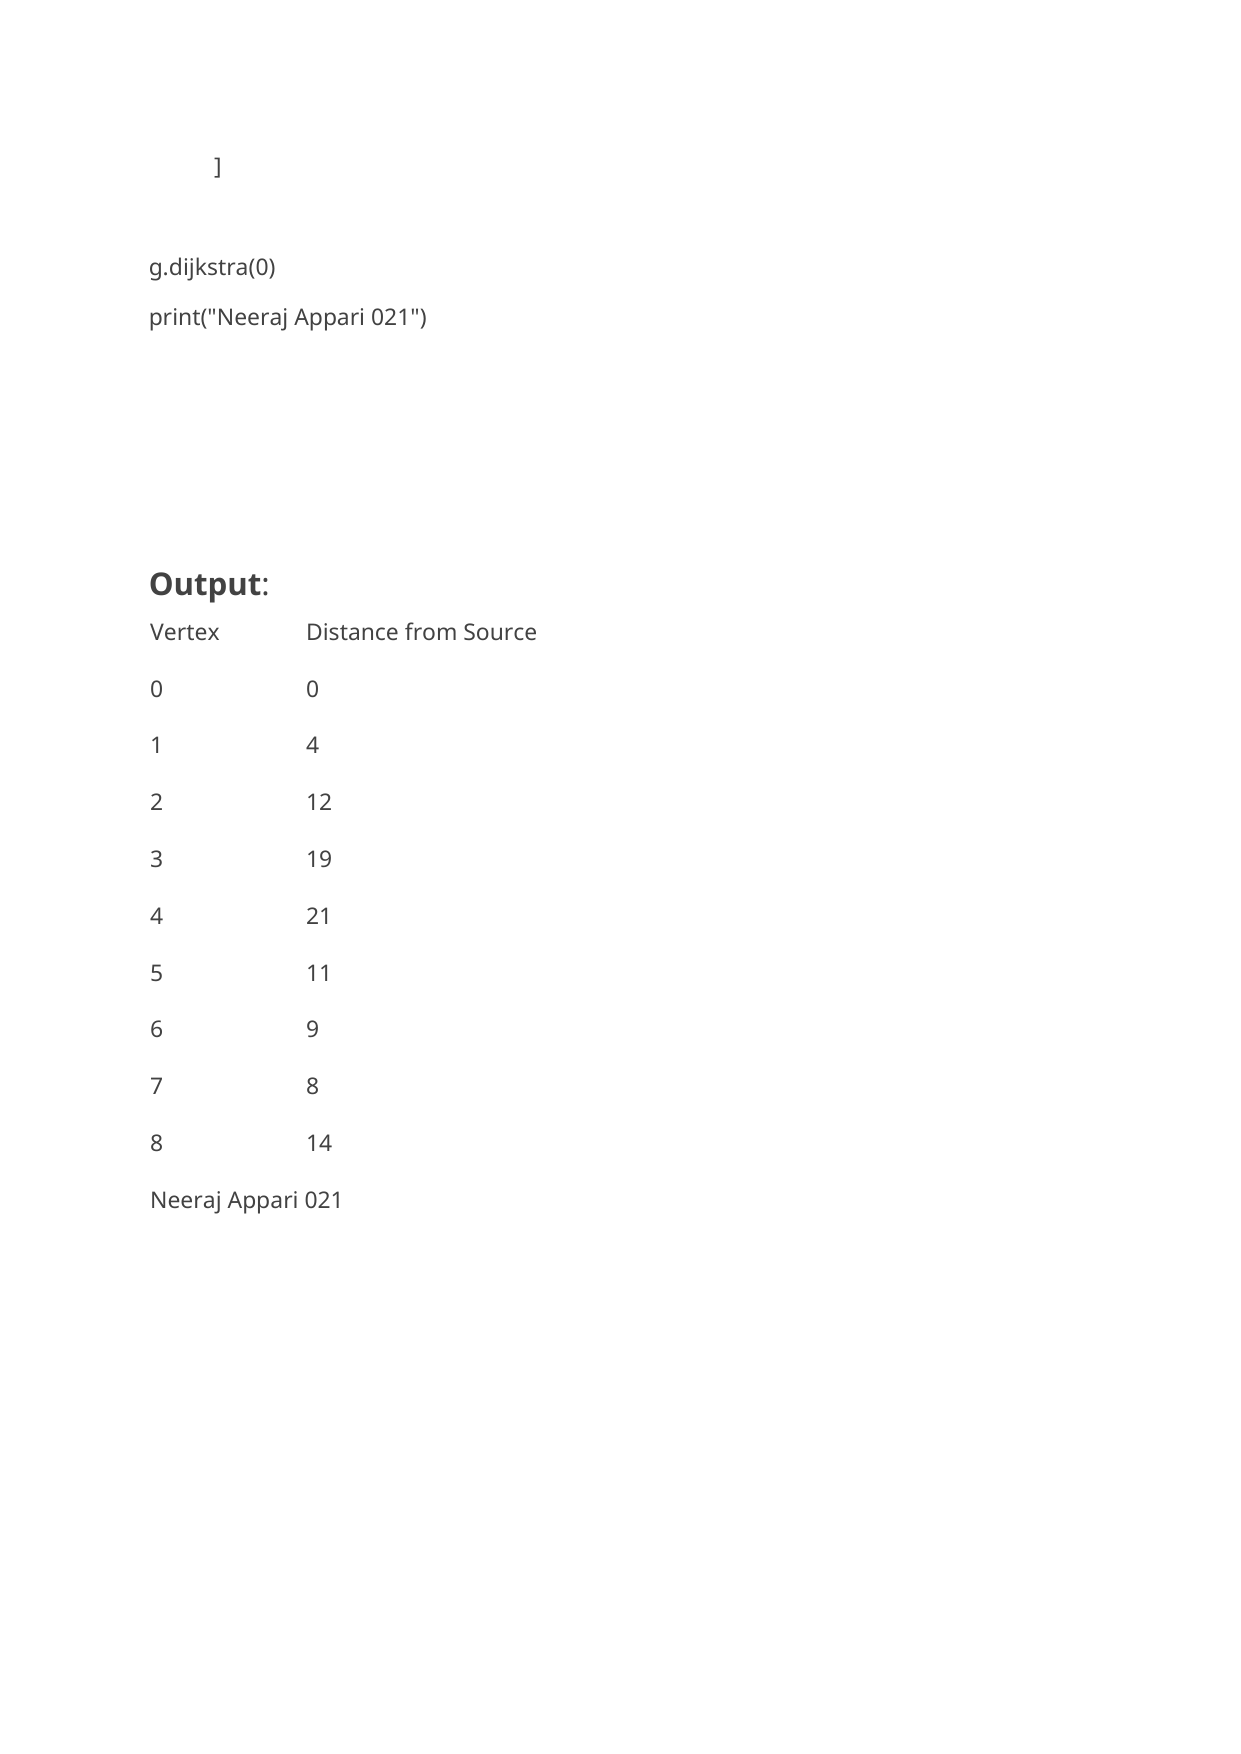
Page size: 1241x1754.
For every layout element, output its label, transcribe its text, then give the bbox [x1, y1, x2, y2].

text Vertex Distance from Source [150, 616, 1090, 647]
text 4 21 [150, 900, 1090, 931]
text 5 11 [150, 956, 1090, 988]
text 6 9 [150, 1013, 1090, 1044]
text 2 12 [150, 786, 1090, 817]
text ] [148, 150, 1023, 181]
text 3 19 [150, 843, 1090, 874]
text g.dijkstra(0) [148, 251, 1023, 282]
text print("Neeraj Appari 021") [148, 301, 1023, 332]
text Output: [148, 561, 1090, 604]
text 7 8 [150, 1070, 1090, 1101]
text 0 0 [150, 673, 1090, 704]
text 1 4 [150, 729, 1090, 761]
text Neeraj Appari 021 [150, 1183, 1090, 1215]
text 8 14 [150, 1127, 1090, 1158]
